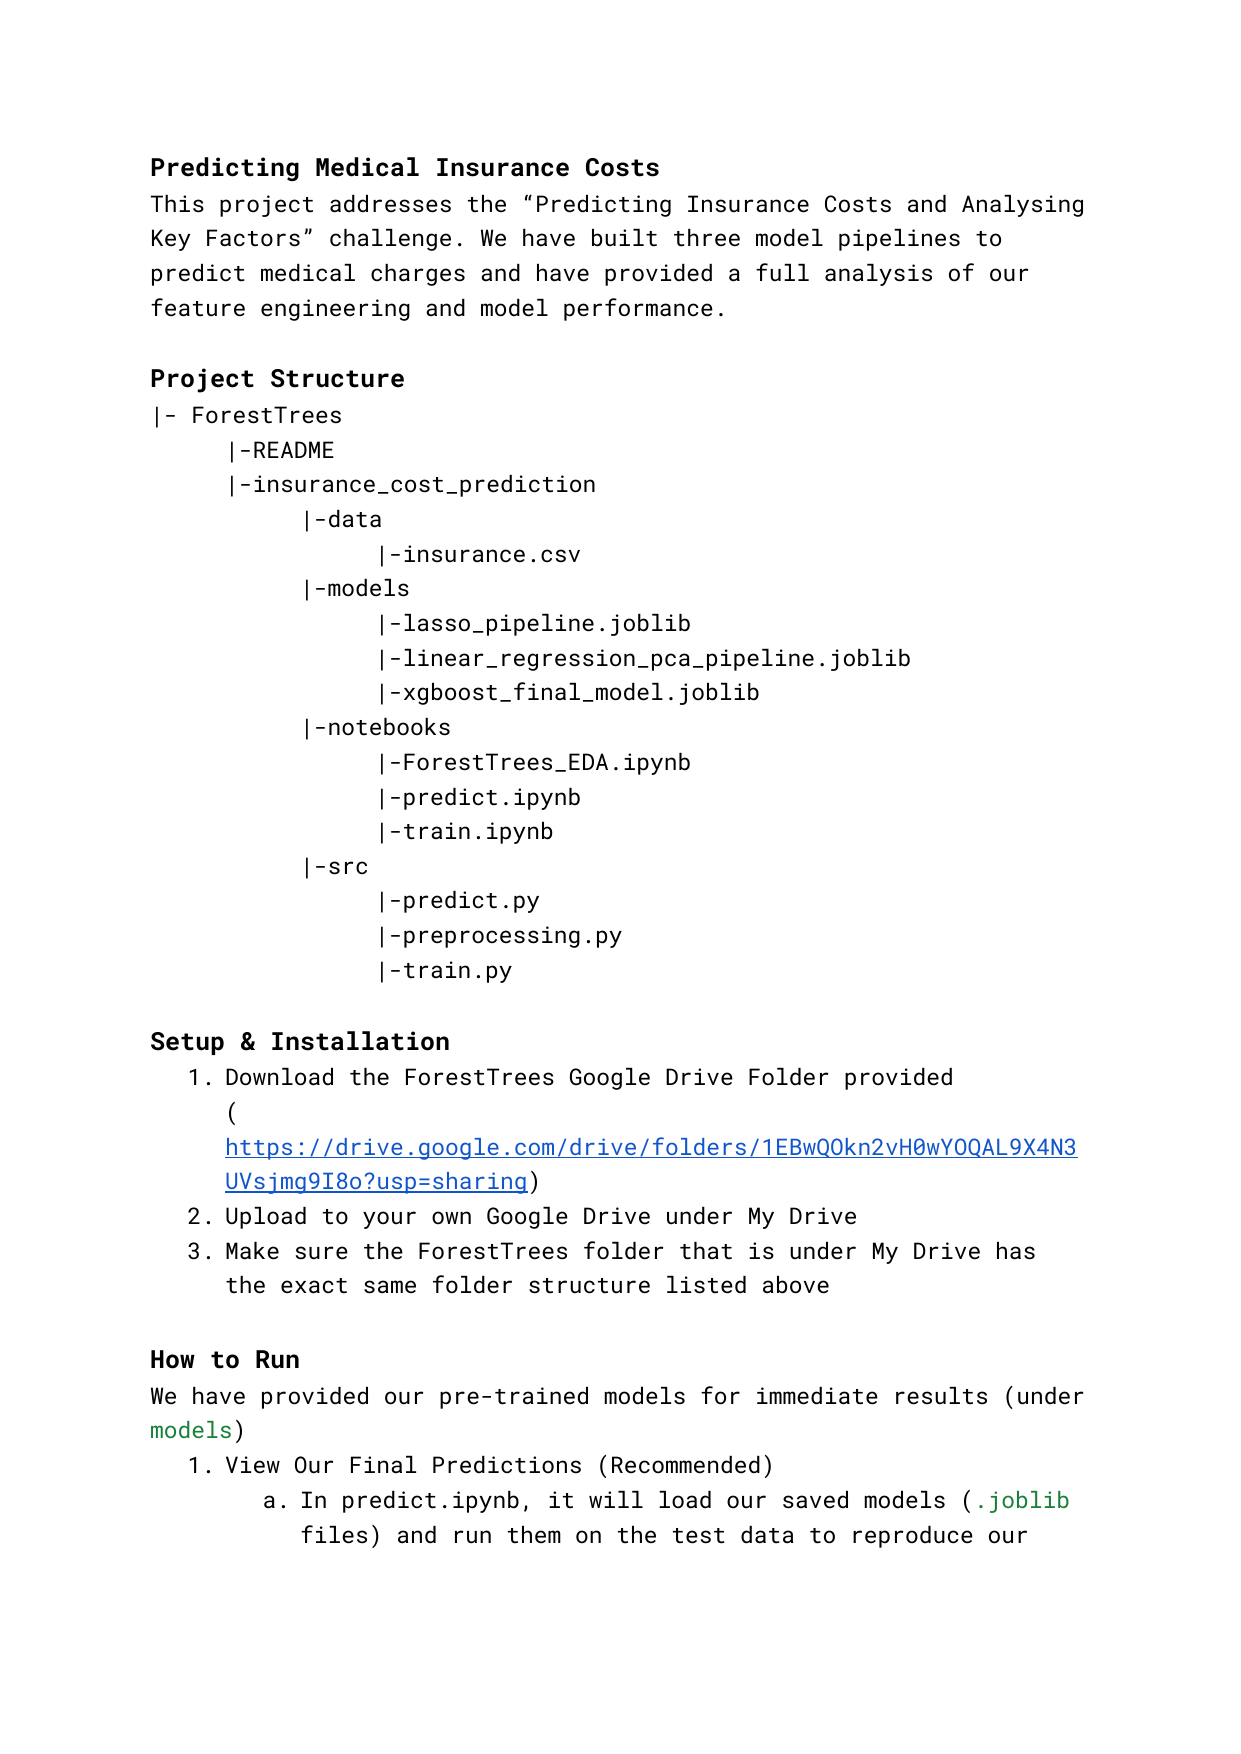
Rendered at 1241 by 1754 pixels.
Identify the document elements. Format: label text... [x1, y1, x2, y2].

text |-README [150, 434, 1090, 464]
text This project addresses the “Predicting Insurance Costs and Analysing Key Factors” challenge. We have built three model pipelines to predict medical charges and have provided a full analysis of our feature engineering and model performance. [150, 188, 1090, 322]
text |-lasso_pipeline.joblib [150, 607, 1090, 638]
text |-insurance_cost_prediction [150, 469, 1090, 499]
text |-train.ipynb [150, 816, 1090, 846]
text |-insurance.csv [150, 538, 1090, 568]
text |-train.py [150, 954, 1090, 984]
list View Our Final Predictions (Recommended) [187, 1449, 1090, 1480]
list Download the ForestTrees Google Drive Folder provided (https://drive.google.com/drive/folders/1EBwQOkn2vH0wYOQAL9X4N3UVsjmg9I8o?usp=sharing) [187, 1062, 1090, 1196]
text |- ForestTrees [150, 399, 1090, 429]
text |-notebooks [150, 711, 1090, 742]
list Upload to your own Google Drive under My Drive [187, 1200, 1090, 1231]
text We have provided our pre-trained models for immediate results (under models) [150, 1380, 1090, 1445]
text |-src [150, 850, 1090, 880]
text How to Run [150, 1342, 1090, 1375]
list Make sure the ForestTrees folder that is under My Drive has the exact same folder structure listed above [187, 1235, 1090, 1300]
text |-predict.ipynb [150, 781, 1090, 811]
text |-models [150, 573, 1090, 603]
text |-predict.py [150, 885, 1090, 915]
text |-xgboost_final_model.joblib [150, 677, 1090, 707]
text |-linear_regression_pca_pipeline.joblib [150, 642, 1090, 672]
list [262, 1484, 1090, 1549]
text Predicting Medical Insurance Costs [150, 150, 1090, 183]
text Project Structure [150, 361, 1090, 394]
text |-ForestTrees_EDA.ipynb [150, 746, 1090, 776]
text |-preprocessing.py [150, 919, 1090, 950]
text |-data [150, 503, 1090, 533]
text Setup & Installation [150, 1024, 1090, 1057]
